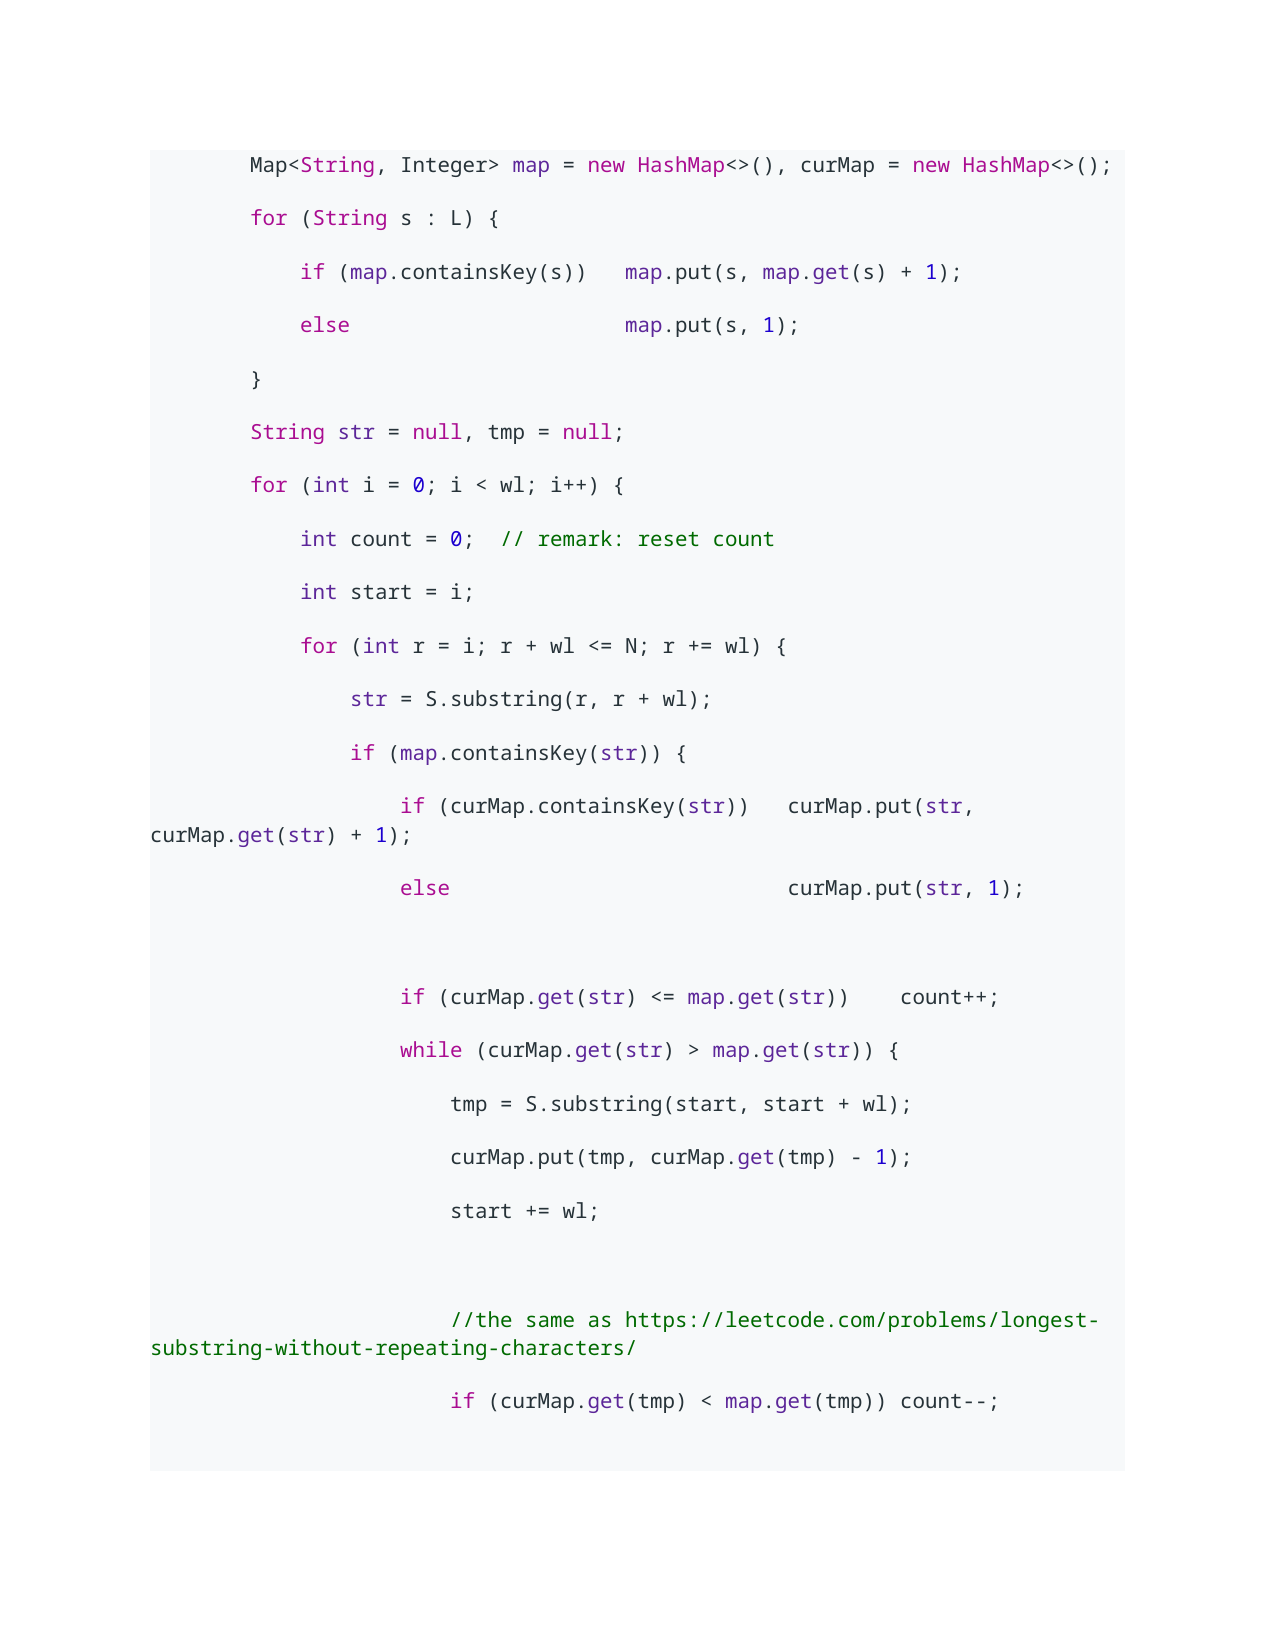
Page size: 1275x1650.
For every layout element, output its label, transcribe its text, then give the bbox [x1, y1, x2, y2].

text if (map.containsKey(s)) map.put(s, map.get(s) + 1); [150, 257, 1125, 285]
text start += wl; [150, 1196, 1125, 1224]
text if (curMap.get(str) <= map.get(str)) count++; [150, 982, 1125, 1011]
text int count = 0; // remark: reset count [150, 524, 1125, 552]
text //the same as https://leetcode.com/problems/longest-substring-without-repeating-characters/ [150, 1305, 1125, 1362]
text tmp = S.substring(start, start + wl); [150, 1089, 1125, 1117]
text for (String s : L) { [150, 203, 1125, 232]
text int start = i; [150, 577, 1125, 606]
text while (curMap.get(str) > map.get(str)) { [150, 1036, 1125, 1064]
text for (int r = i; r + wl <= N; r += wl) { [150, 631, 1125, 659]
text if (curMap.containsKey(str)) curMap.put(str, curMap.get(str) + 1); [150, 791, 1125, 848]
text Map<String, Integer> map = new HashMap<>(), curMap = new HashMap<>(); [150, 150, 1125, 178]
text for (int i = 0; i < wl; i++) { [150, 471, 1125, 499]
text curMap.put(tmp, curMap.get(tmp) - 1); [150, 1142, 1125, 1171]
text } [150, 364, 1125, 392]
text String str = null, tmp = null; [150, 417, 1125, 446]
text str = S.substring(r, r + wl); [150, 684, 1125, 713]
text else curMap.put(str, 1); [150, 873, 1125, 902]
text else map.put(s, 1); [150, 310, 1125, 339]
text if (curMap.get(tmp) < map.get(tmp)) count--; [150, 1387, 1125, 1415]
text if (map.containsKey(str)) { [150, 738, 1125, 766]
